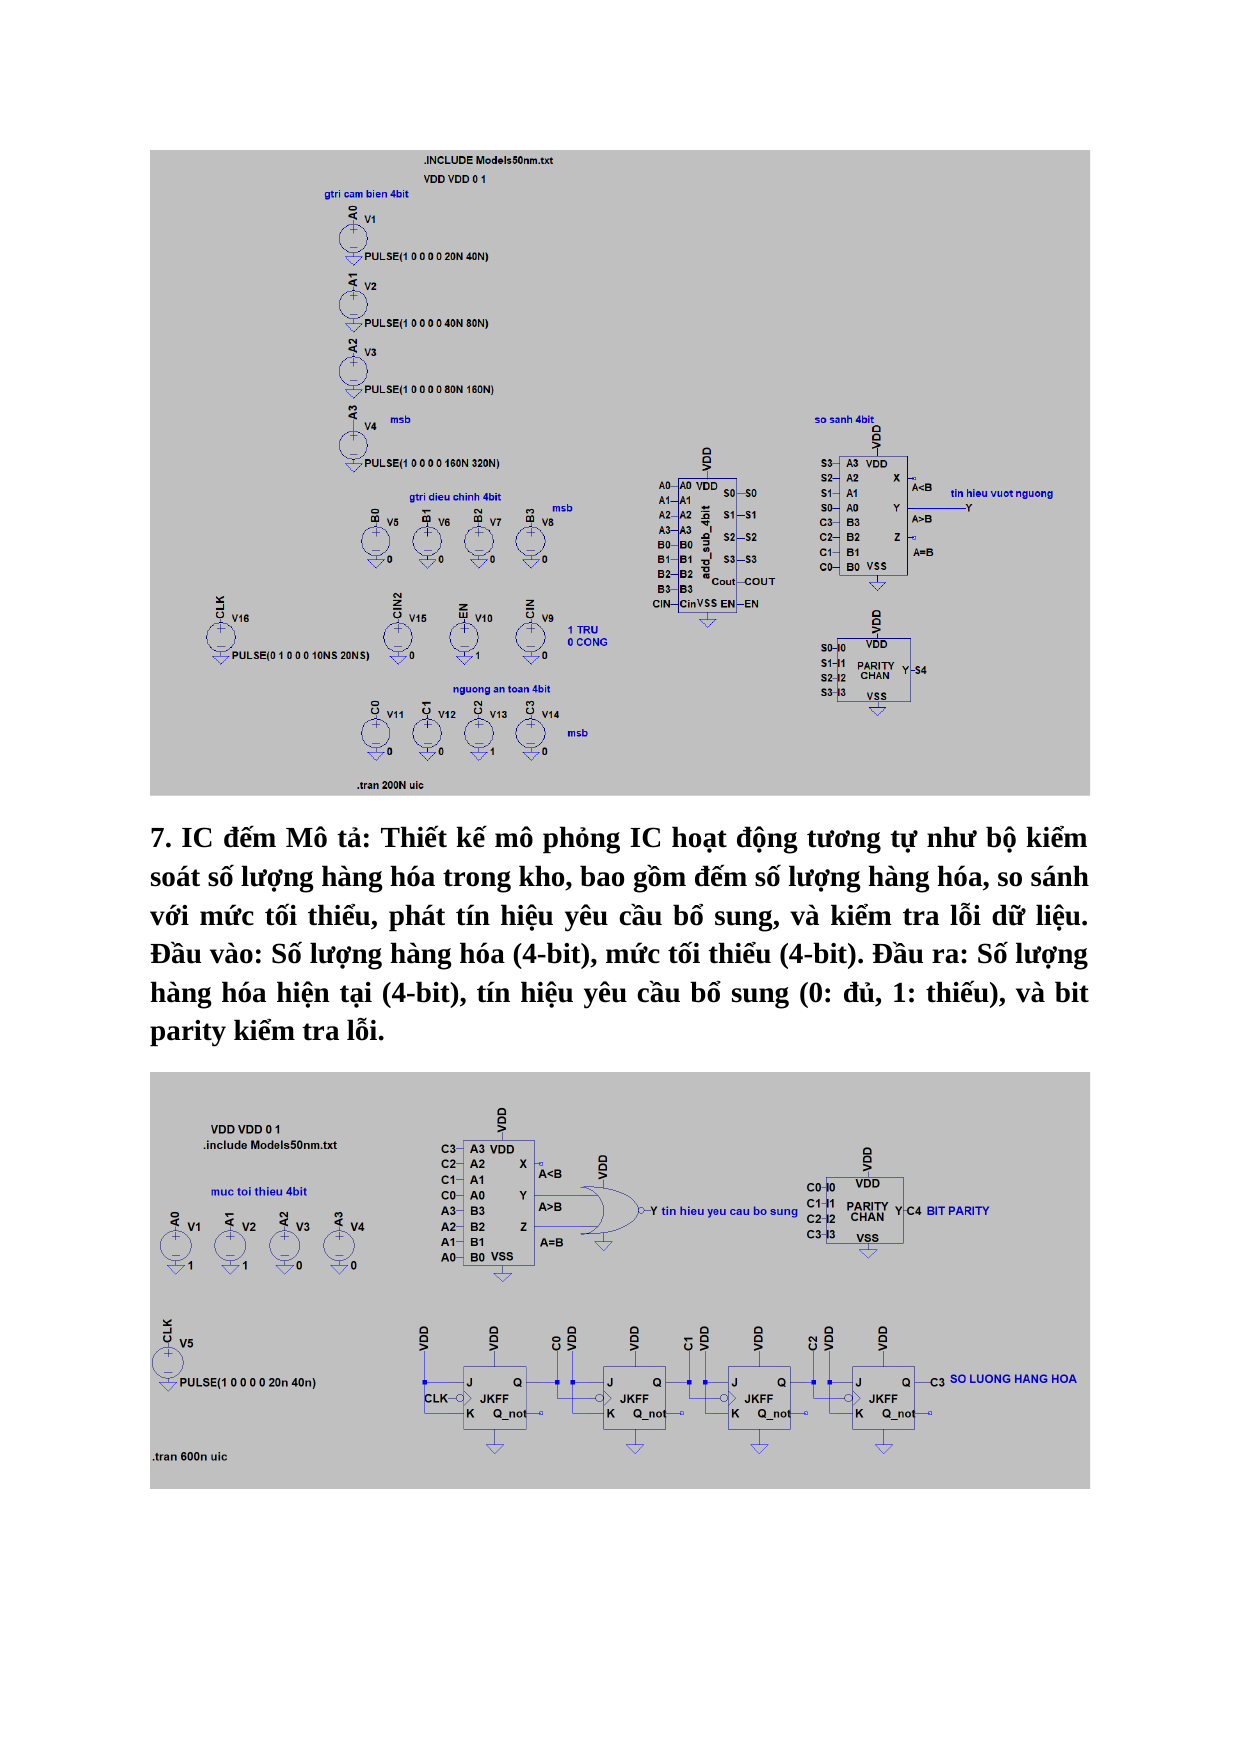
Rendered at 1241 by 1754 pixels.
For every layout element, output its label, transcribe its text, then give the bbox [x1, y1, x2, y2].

picture [150, 1072, 1091, 1489]
picture [150, 150, 1091, 796]
text 7. IC đếm Mô tả: Thiết kế mô phỏng IC hoạt động tương tự như bộ kiểm soát số lượng hàng hóa trong kho, bao gồm đếm số lượng hàng hóa, so sánh với mức tối thiểu, phát tín hiệu yêu cầu bổ sung, và kiểm tra lỗi dữ liệu. Đầu vào: Số lượng hàng hóa (4-bit), mức tối thiểu (4-bit). Đầu ra: Số lượng hàng hóa hiện tại (4-bit), tín hiệu yêu cầu bổ sung (0: đủ, 1: thiếu), và bit parity kiểm tra lỗi. [150, 821, 1090, 1047]
